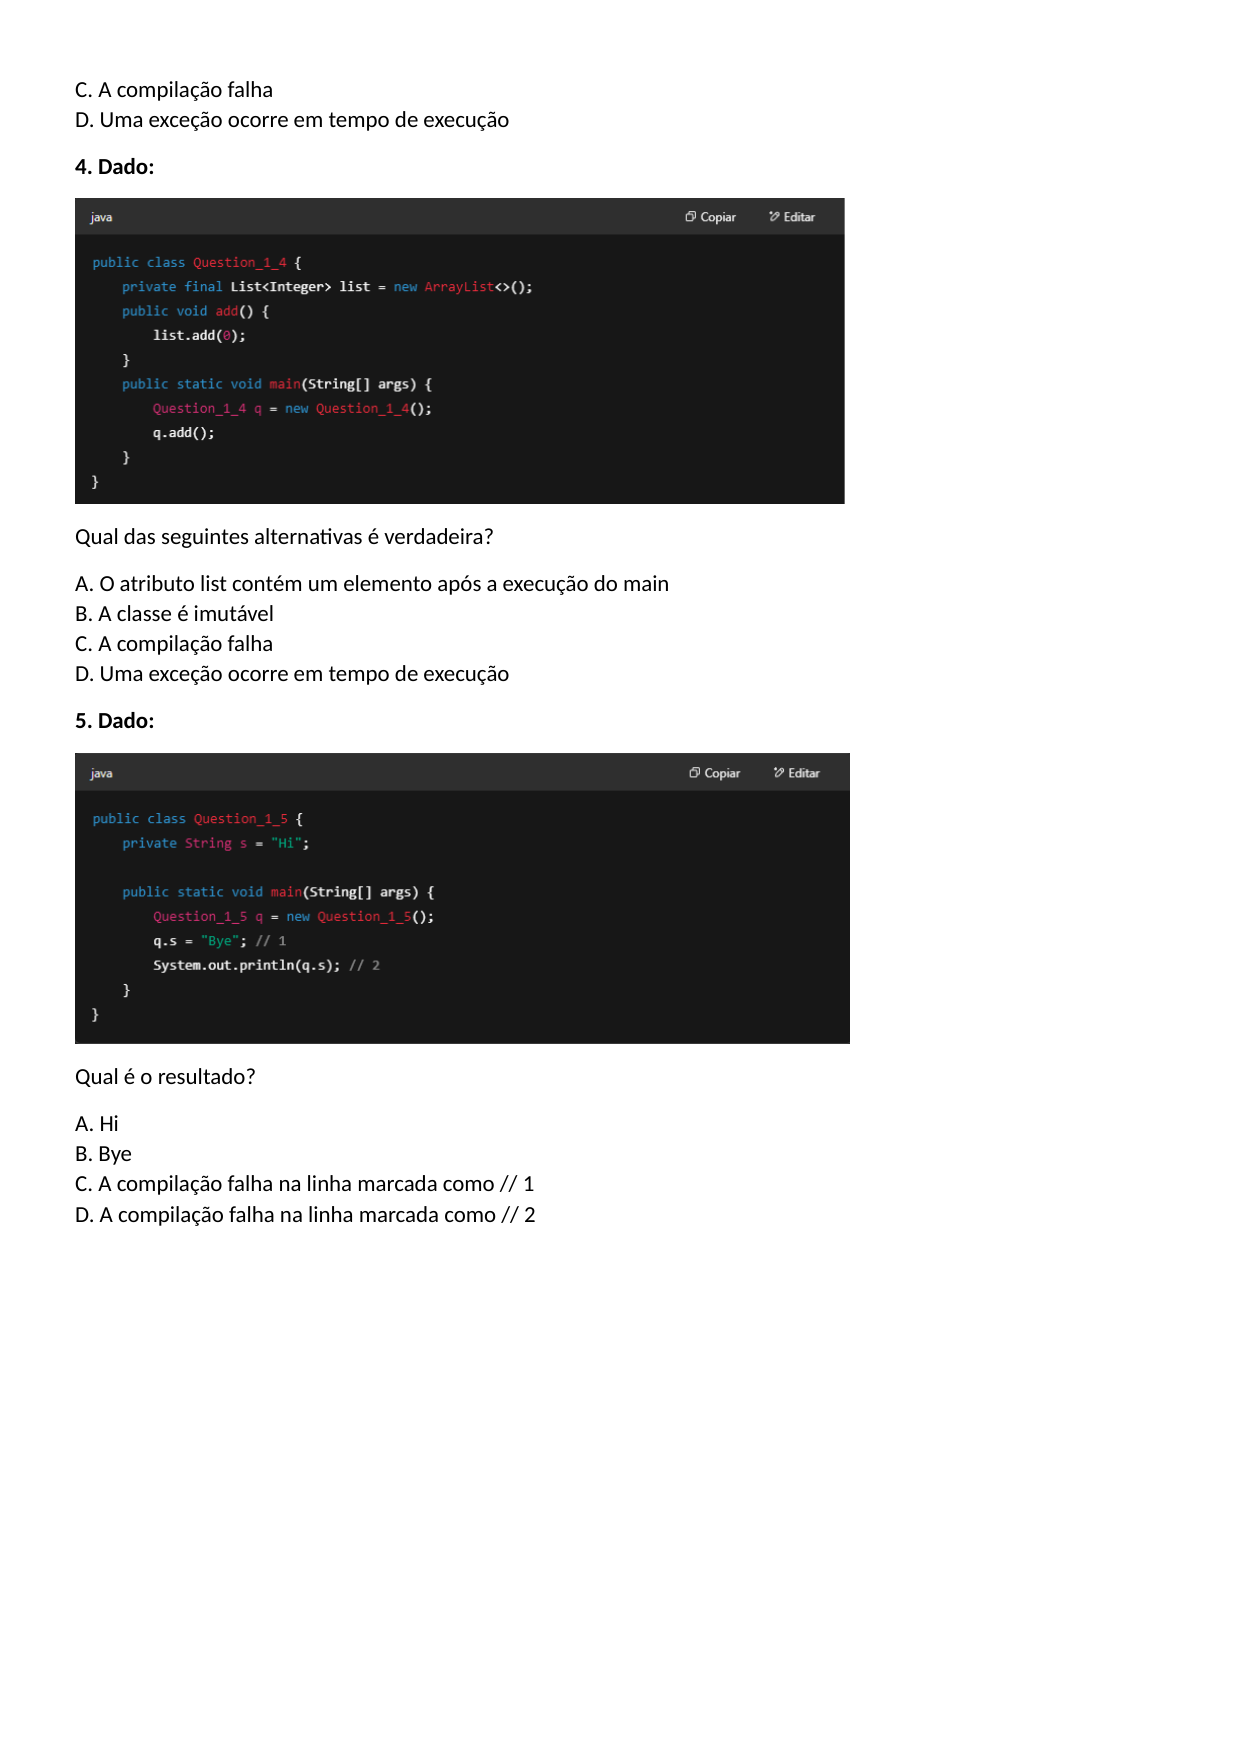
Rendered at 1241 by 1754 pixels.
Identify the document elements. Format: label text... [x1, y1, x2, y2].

text A. Hi B. Bye C. A compilação falha na linha marcada como // 1 D. A compilação falha na linha marcada como // 2 [75, 1109, 1165, 1228]
picture [75, 753, 850, 1044]
text 5. Dado: [75, 706, 1165, 734]
picture [75, 198, 845, 504]
text Qual é o resultado? [75, 1062, 1165, 1090]
text A. A classe é imutável B. A classe não é imutável C. A compilação falha D. Uma exceção ocorre em tempo de execução [75, 75, 1165, 133]
text A. O atributo list contém um elemento após a execução do main B. A classe é imutável C. A compilação falha D. Uma exceção ocorre em tempo de execução [75, 569, 1165, 688]
text 4. Dado: [75, 152, 1165, 180]
text Qual das seguintes alternativas é verdadeira? [75, 522, 1165, 550]
